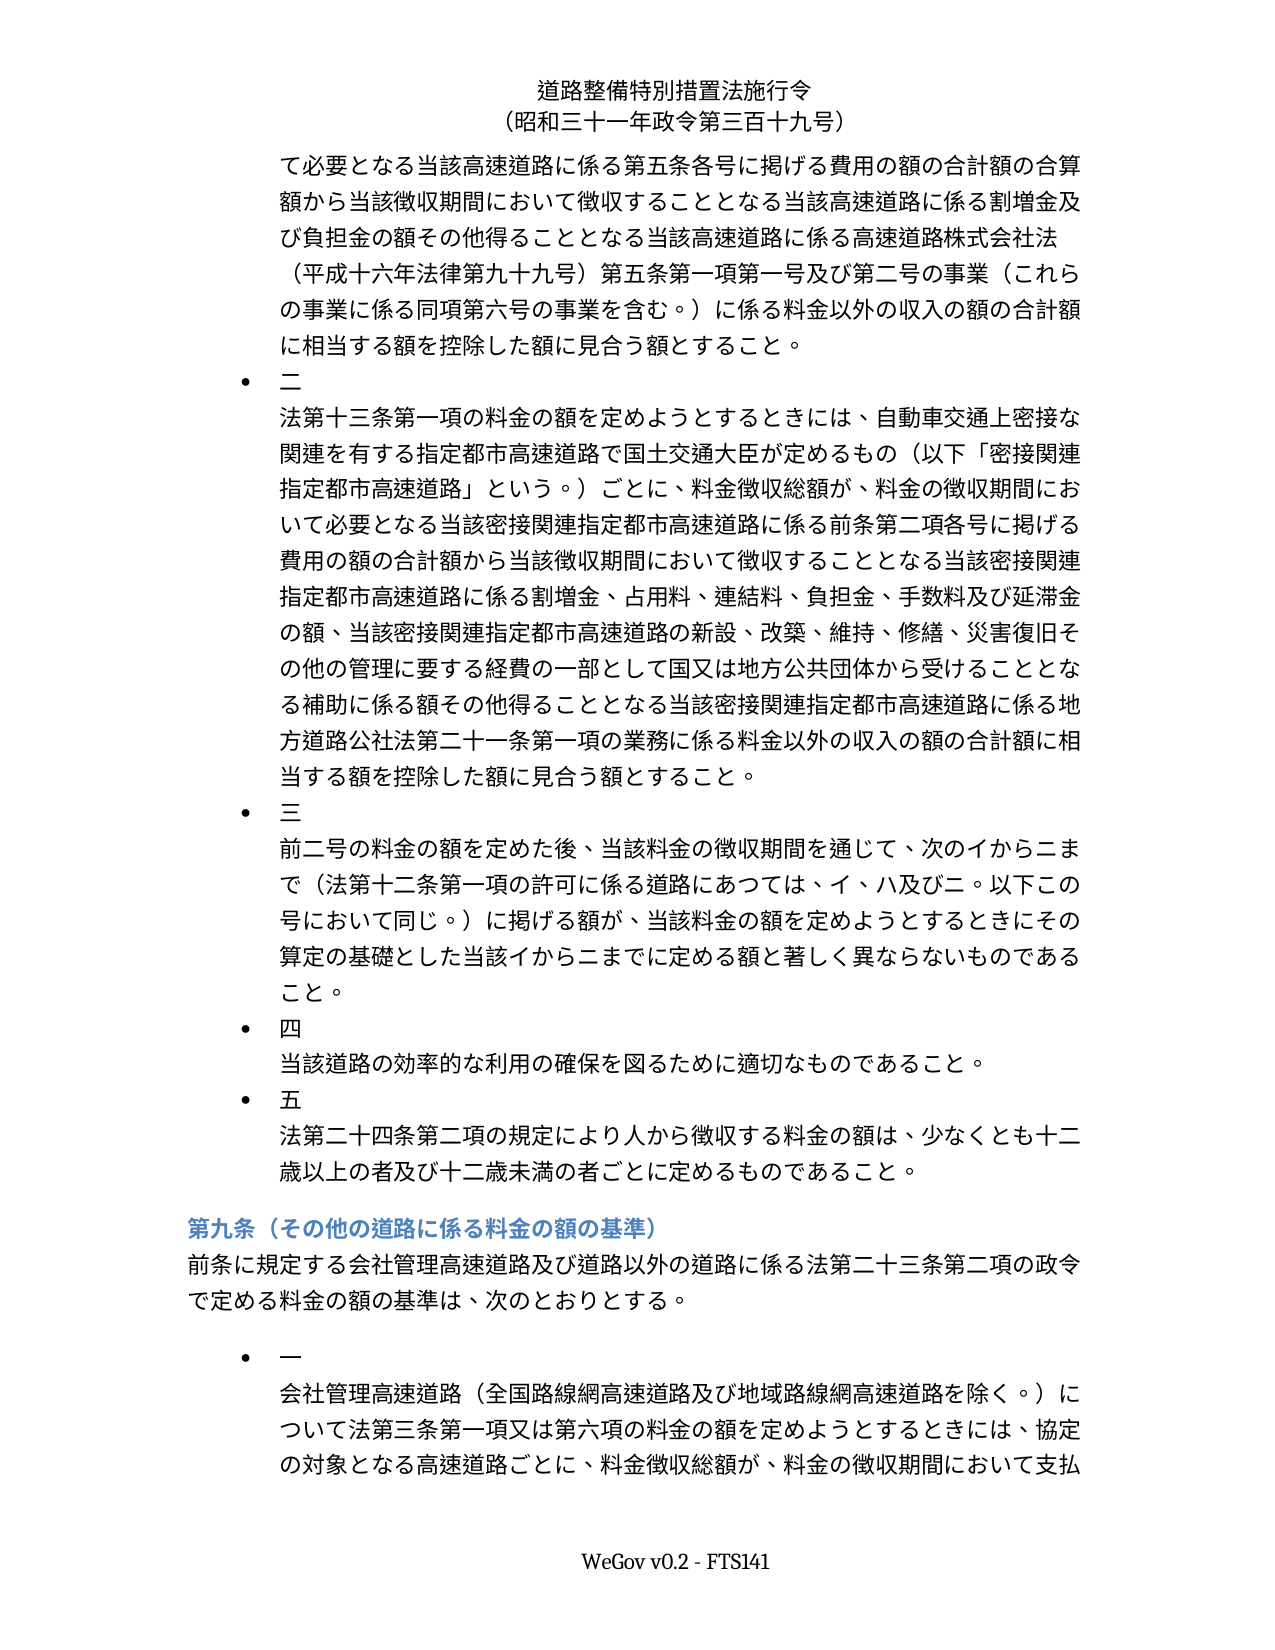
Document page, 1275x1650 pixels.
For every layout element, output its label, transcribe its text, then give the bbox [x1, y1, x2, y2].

list 二 法第十三条第一項の料金の額を定めようとするときには、自動車交通上密接な関連を有する指定都市高速道路で国土交通大臣が定めるもの（以下「密接関連指定都市高速道路」という。）ごとに、料金徴収総額が、料金の徴収期間において必要となる当該密接関連指定都市高速道路に係る前条第二項各号に掲げる費用の額の合計額から当該徴収期間において徴収することとなる当該密接関連指定都市高速道路に係る割増金、占用料、連結料、負担金、手数料及び延滞金の額、当該密接関連指定都市高速道路の新設、改築、維持、修繕、災害復旧その他の管理に要する経費の一部として国又は地方公共団体から受けることとなる補助に係る額その他得ることとなる当該密接関連指定都市高速道路に係る地方道路公社法第二十一条第一項の業務に係る料金以外の収入の額の合計額に相当する額を控除した額に見合う額とすること。 [242, 366, 1087, 792]
list 五 法第二十四条第二項の規定により人から徴収する料金の額は、少なくとも十二歳以上の者及び十二歳未満の者ごとに定めるものであること。 [242, 1084, 1087, 1187]
subtitle 第九条（その他の道路に係る料金の額の基準） [187, 1213, 1087, 1244]
list 四 当該道路の効率的な利用の確保を図るために適切なものであること。 [242, 1012, 1087, 1080]
text 前条に規定する会社管理高速道路及び道路以外の道路に係る法第二十三条第二項の政令で定める料金の額の基準は、次のとおりとする。 [187, 1249, 1087, 1316]
list 三 前二号の料金の額を定めた後、当該料金の徴収期間を通じて、次のイからニまで（法第十二条第一項の許可に係る道路にあつては、イ、ハ及びニ。以下この号において同じ。）に掲げる額が、当該料金の額を定めようとするときにその算定の基礎とした当該イからニまでに定める額と著しく異ならないものであること。 [242, 797, 1087, 1008]
